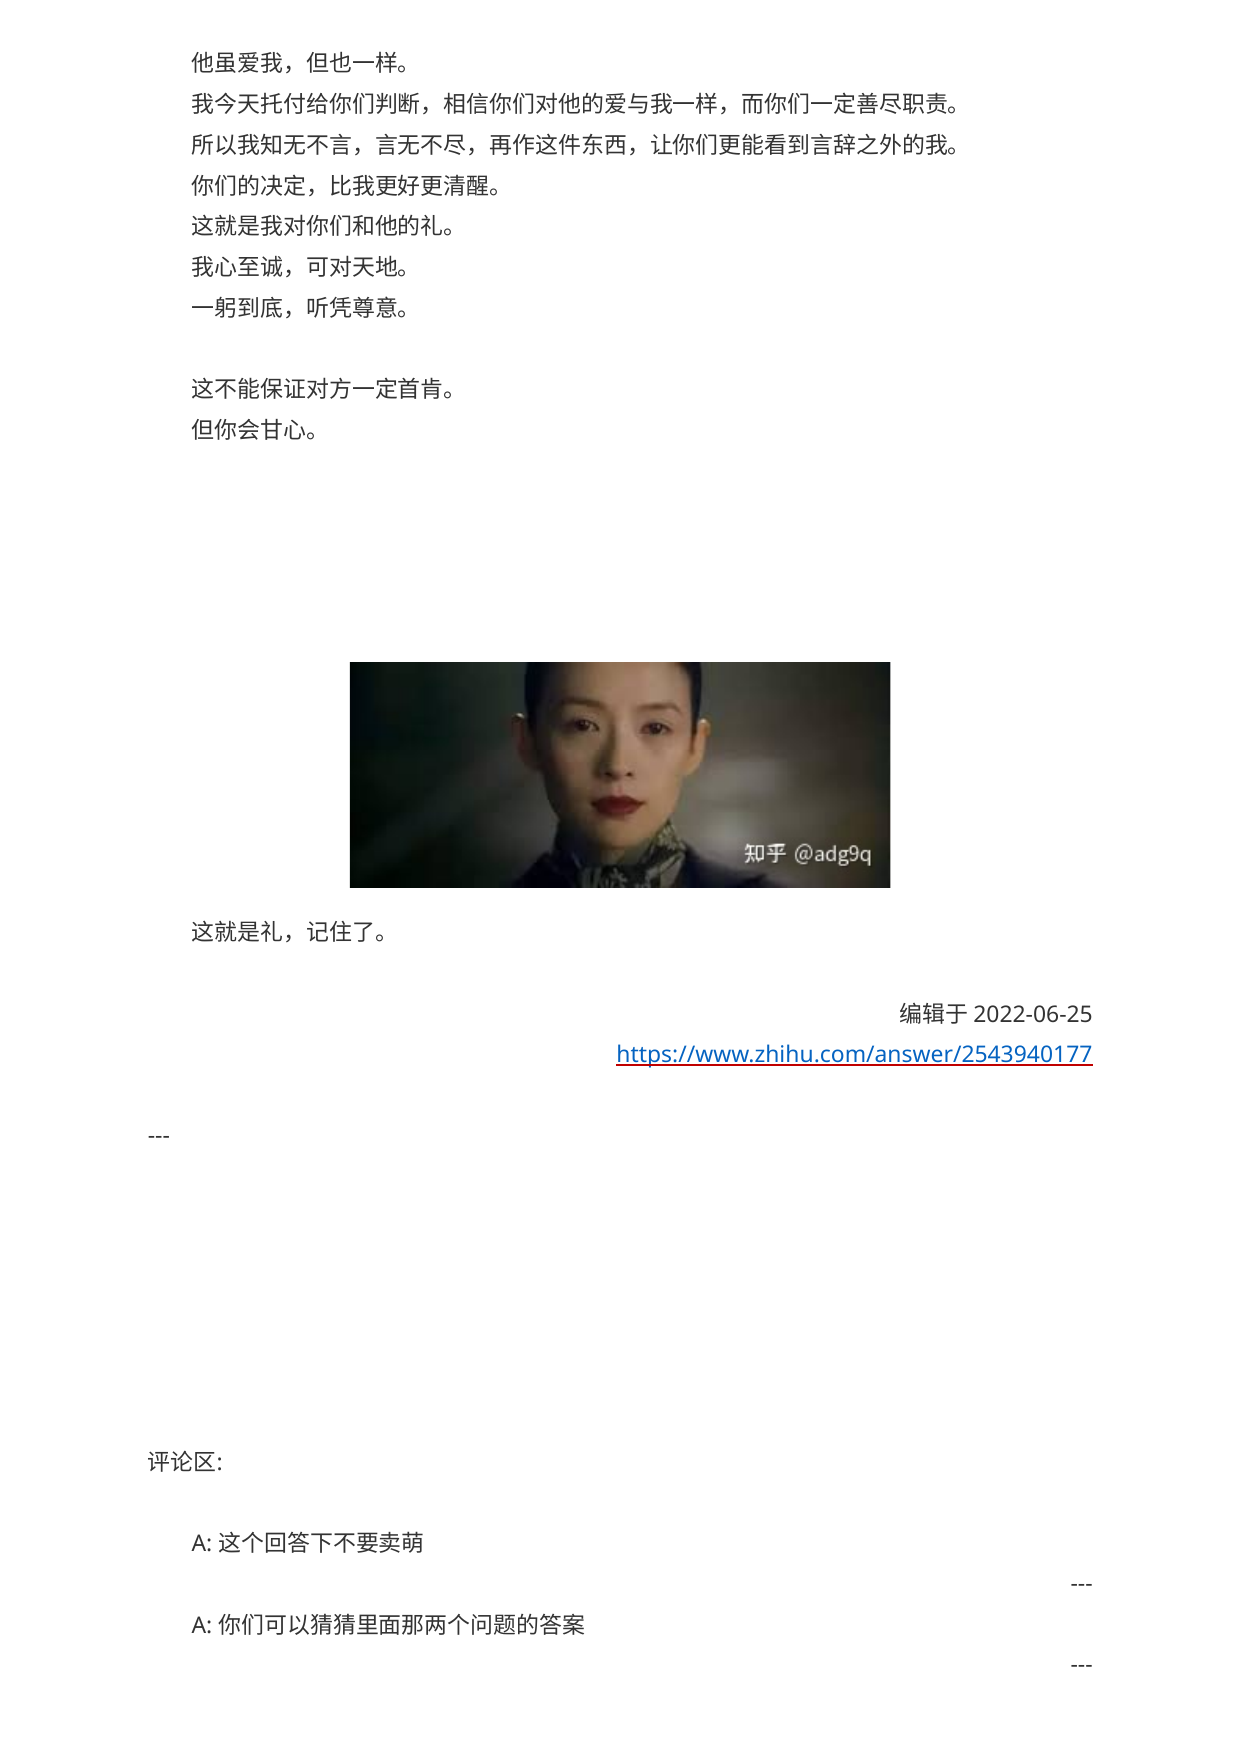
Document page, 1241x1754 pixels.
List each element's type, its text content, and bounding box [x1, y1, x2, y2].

table_header [136, 452, 1104, 907]
text https://www.zhihu.com/answer/2543940177 [148, 1036, 1092, 1070]
text 所以我知无不言，言无不尽，再作这件东西，让你们更能看到言辞之外的我。 [148, 126, 1092, 160]
text 编辑于 2022-06-25 [148, 995, 1092, 1029]
text --- [148, 1566, 1092, 1599]
text A: 这个回答下不要卖萌 [148, 1525, 1092, 1559]
picture [349, 662, 891, 888]
text 这就是我对你们和他的礼。 [148, 208, 1092, 242]
text 这不能保证对方一定首肯。 [148, 371, 1092, 405]
text 评论区: [148, 1443, 1092, 1477]
text 这就是礼，记住了。 [148, 914, 1092, 948]
text 一躬到底，听凭尊意。 [148, 289, 1092, 323]
text --- [148, 1647, 1092, 1681]
text 你们的决定，比我更好更清醒。 [148, 167, 1092, 201]
text 我心至诚，可对天地。 [148, 249, 1092, 283]
text A: 你们可以猜猜里面那两个问题的答案 [148, 1606, 1092, 1640]
text 他虽爱我，但也一样。 [148, 45, 1092, 79]
text --- [148, 1118, 1092, 1152]
text 我今天托付给你们判断，相信你们对他的爱与我一样，而你们一定善尽职责。 [148, 86, 1092, 120]
text 但你会甘心。 [148, 412, 1092, 446]
